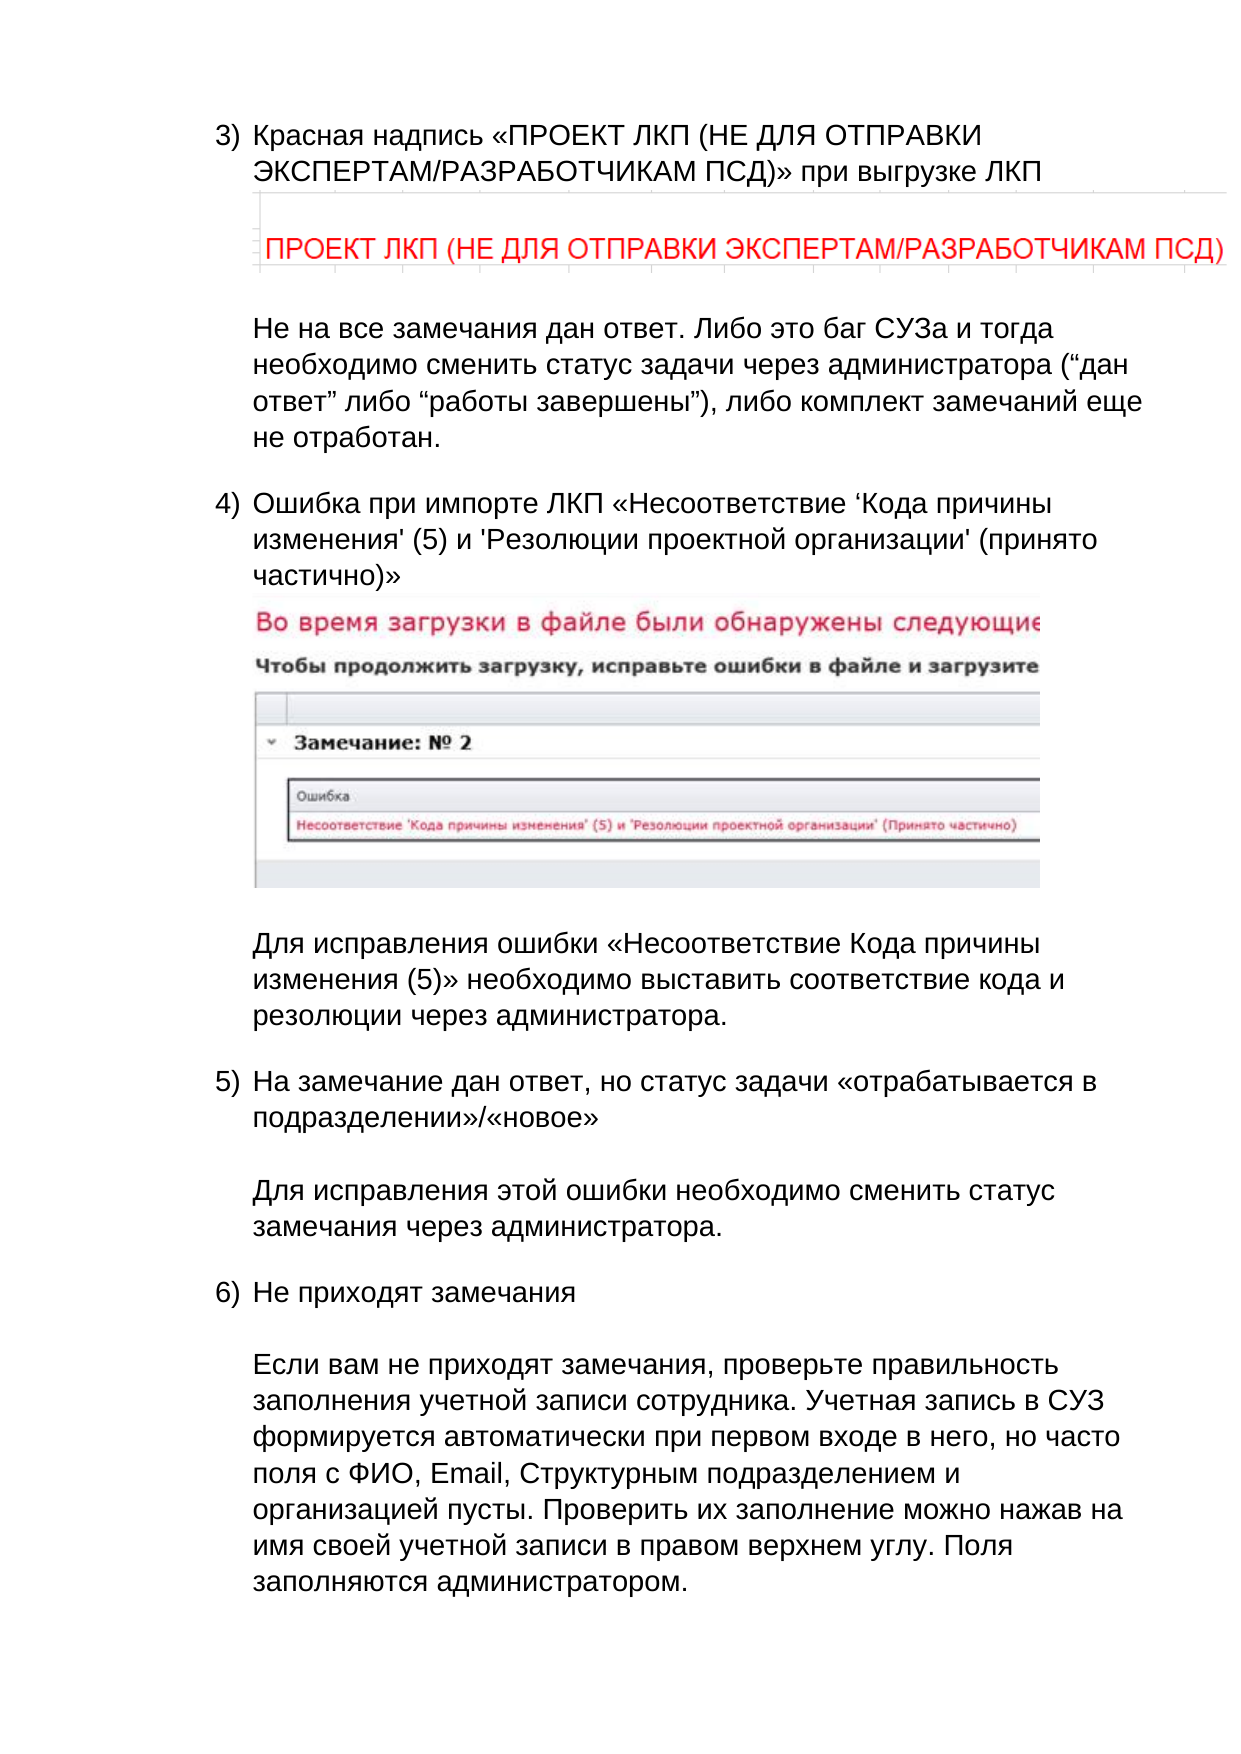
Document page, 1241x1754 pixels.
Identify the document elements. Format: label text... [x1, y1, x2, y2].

picture [252, 593, 1040, 888]
list Красная надпись «ПРОЕКТ ЛКП (НЕ ДЛЯ ОТПРАВКИ ЭКСПЕРТАМ/РАЗРАБОТЧИКАМ ПСД)» при выгрузке ЛКП Не на все замечания дан ответ. Либо это баг СУЗа и тогда необходимо сменить статус задачи через администратора (“дан ответ” либо “работы завершены”), либо комплект замечаний еще не отработан. [215, 118, 1152, 483]
list На замечание дан ответ, но статус задачи «отрабатывается в подразделении»/«новое» Для исправления этой ошибки необходимо сменить статус замечания через администратора. [215, 1064, 1152, 1273]
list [215, 1275, 1152, 1598]
picture [252, 190, 1227, 273]
